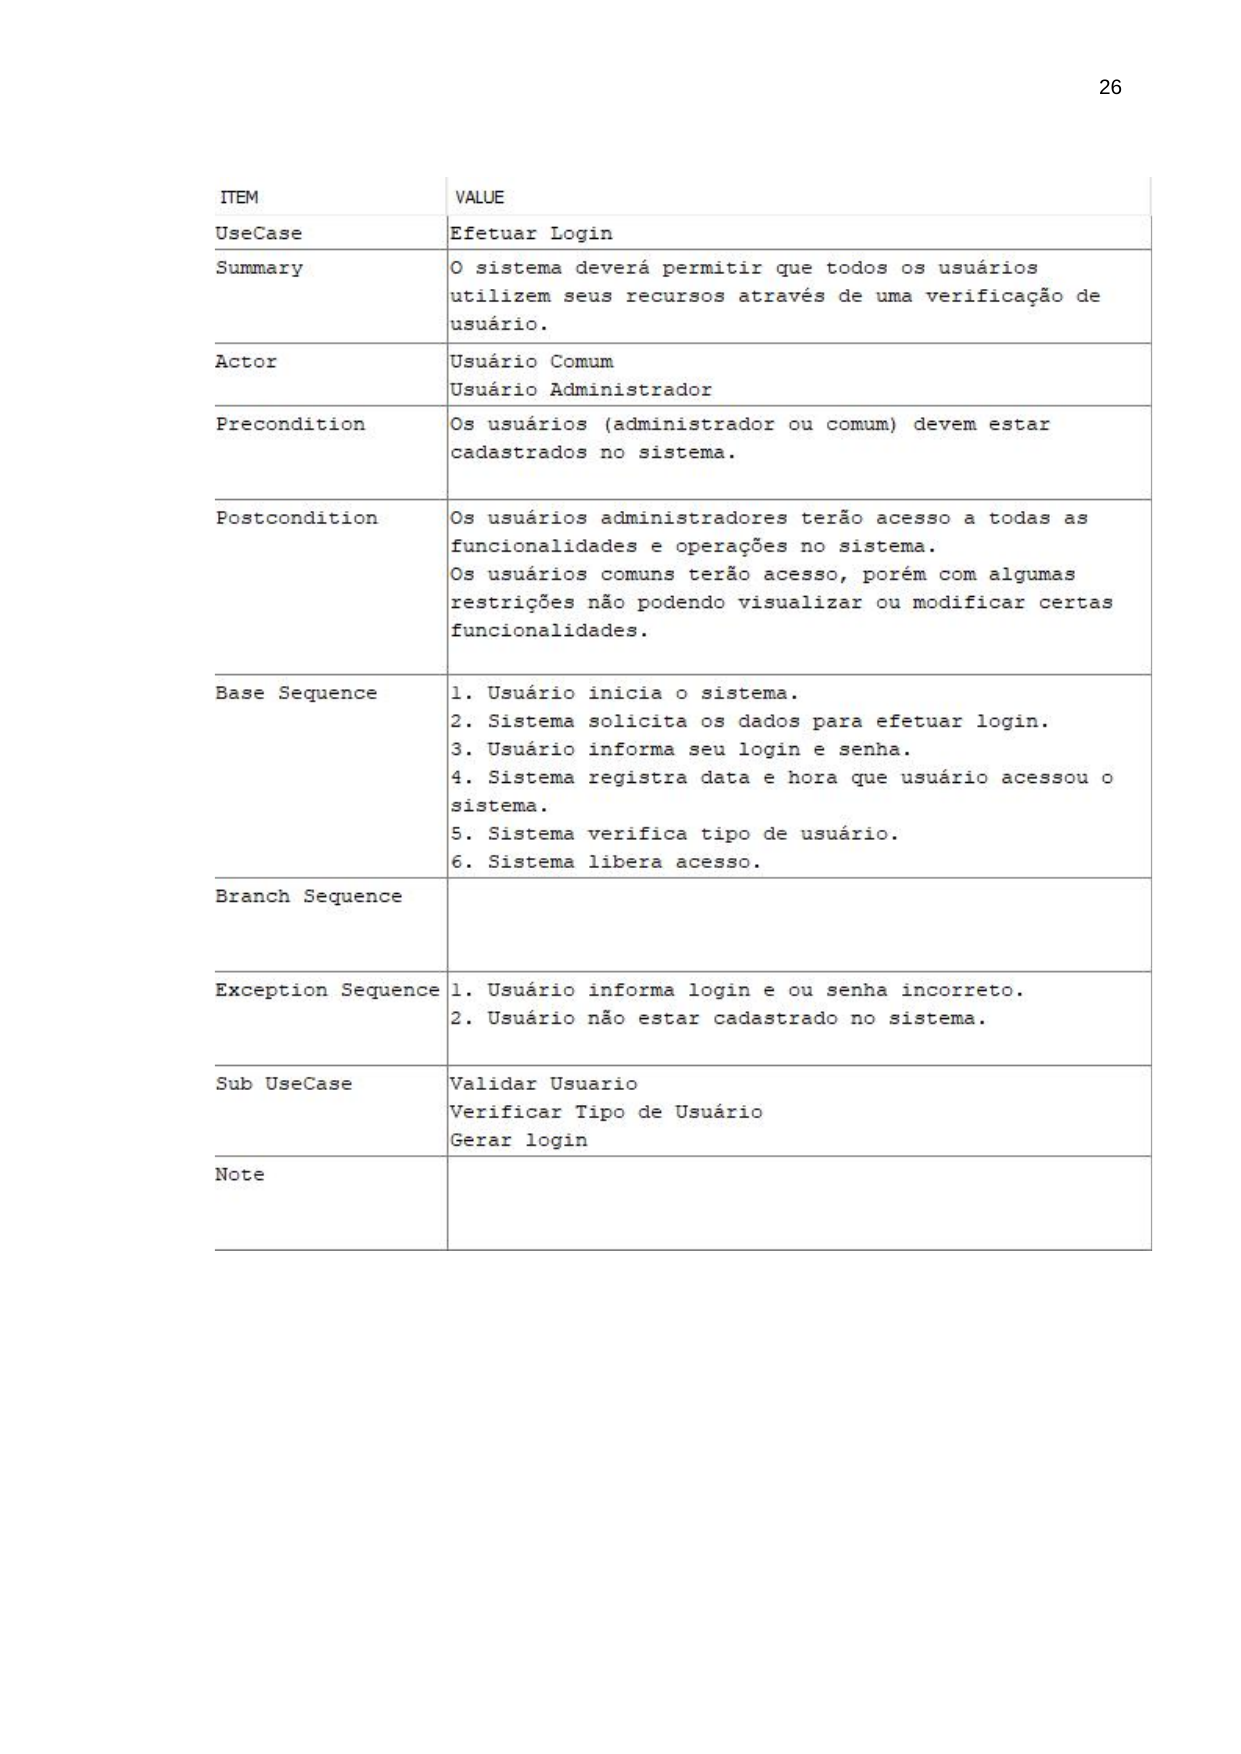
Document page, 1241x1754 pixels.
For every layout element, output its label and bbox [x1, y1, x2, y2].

picture [214, 177, 1153, 1251]
